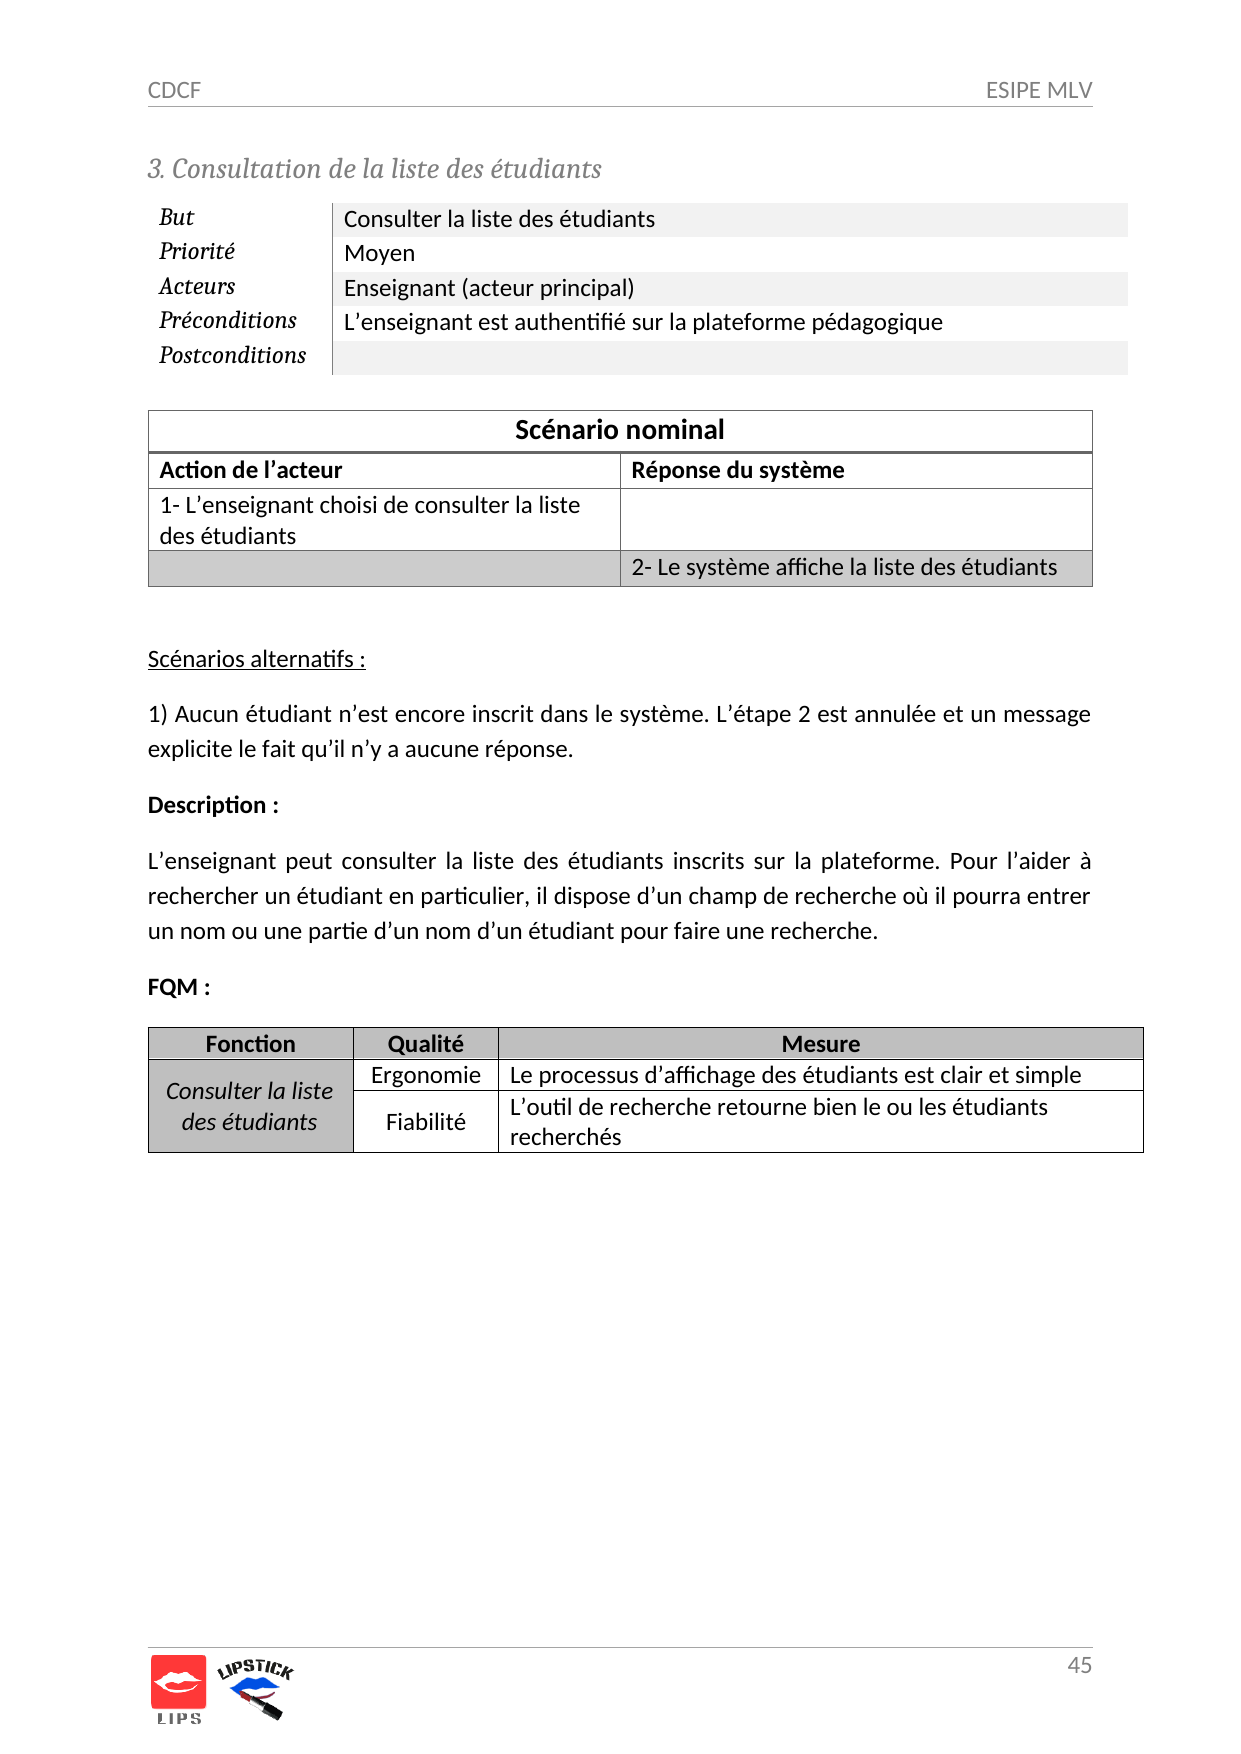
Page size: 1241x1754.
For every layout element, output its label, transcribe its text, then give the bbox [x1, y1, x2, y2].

table_cell Postconditions [148, 341, 332, 375]
table_cell Ergonomie [354, 1060, 498, 1090]
table_header Consulter la liste des étudiants [333, 203, 1128, 237]
table_cell Consulter la liste des étudiants [149, 1060, 353, 1152]
table_header But [148, 203, 332, 237]
table_header Mesure [499, 1028, 1143, 1058]
table_cell [149, 551, 620, 586]
table_cell Priorité [148, 237, 332, 272]
table_cell [333, 341, 1128, 375]
text Scénarios alternatifs : [148, 643, 1093, 673]
table_cell L’outil de recherche retourne bien le ou les étudiants recherchés [499, 1091, 1143, 1152]
table_cell Enseignant (acteur principal) [333, 272, 1128, 306]
table_cell [621, 489, 1092, 550]
table_cell Moyen [333, 237, 1128, 272]
text L’enseignant peut consulter la liste des étudiants inscrits sur la plateforme. Pour l’aider à rechercher un étudiant en particulier, il dispose d’un champ de recherche où il pourra entrer un nom ou une partie d’un nom d’un étudiant pour faire une recherche. [148, 845, 1093, 946]
picture [215, 1656, 296, 1722]
text FQM : [148, 971, 1093, 1002]
table_cell Le processus d’affichage des étudiants est clair et simple [499, 1060, 1143, 1090]
table_cell Préconditions [148, 306, 332, 341]
table_cell L’enseignant est authentifié sur la plateforme pédagogique [333, 306, 1128, 341]
table_cell Réponse du système [621, 454, 1092, 488]
table_cell Fiabilité [354, 1091, 498, 1152]
text 1) Aucun étudiant n’est encore inscrit dans le système. L’étape 2 est annulée et un message explicite le fait qu’il n’y a aucune réponse. [148, 698, 1093, 764]
table_cell 2- Le système affiche la liste des étudiants [621, 551, 1092, 586]
table_header Qualité [354, 1028, 498, 1058]
picture [147, 1651, 209, 1728]
table_cell Action de l’acteur [149, 454, 620, 488]
text Description : [148, 789, 1093, 820]
table_cell Acteurs [148, 272, 332, 306]
subtitle 3. Consultation de la liste des étudiants [148, 152, 1093, 185]
table_cell 1- L’enseignant choisi de consulter la liste des étudiants [149, 489, 620, 550]
table_header Scénario nominal [149, 411, 1092, 451]
table_header Fonction [149, 1028, 353, 1058]
